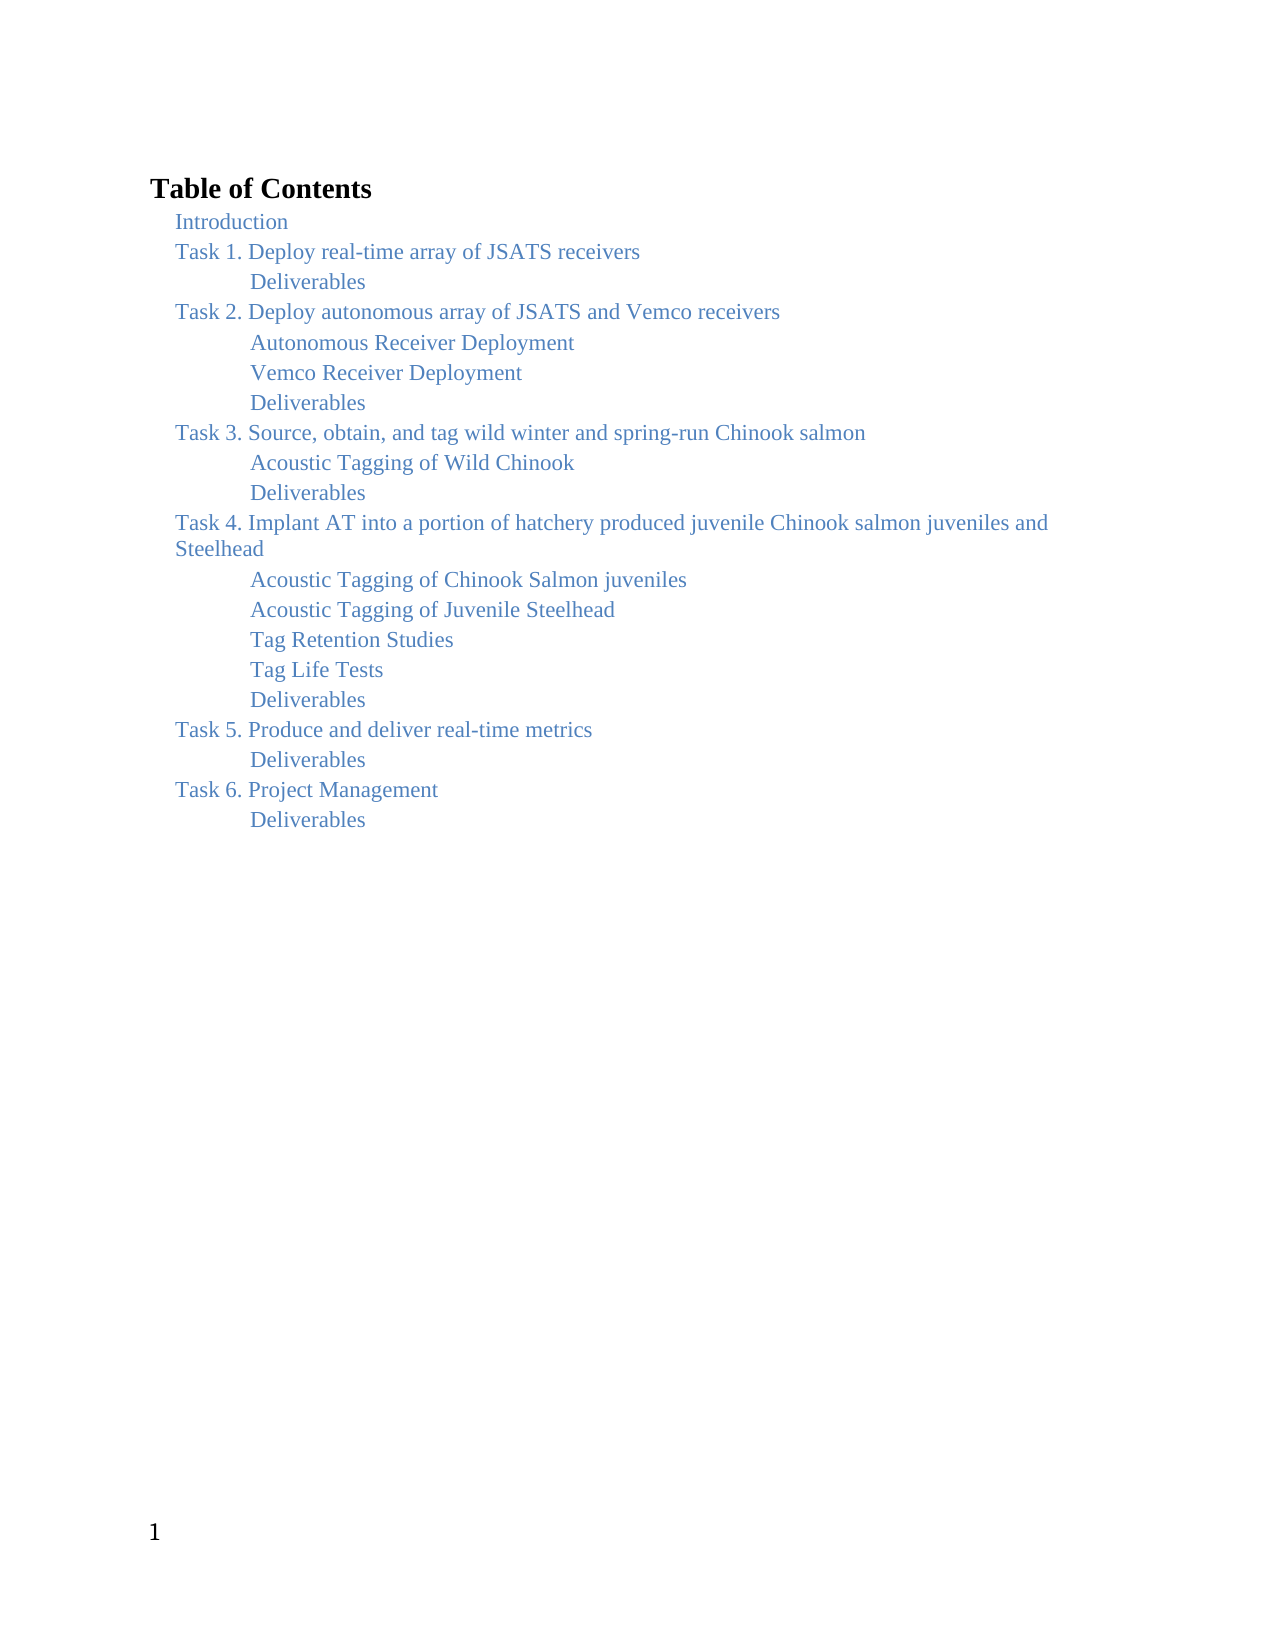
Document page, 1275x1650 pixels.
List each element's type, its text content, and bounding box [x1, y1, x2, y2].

text Task 5. Produce and deliver real-time metrics [175, 716, 1125, 742]
text Deliverables [250, 746, 1125, 773]
text Task 2. Deploy autonomous array of JSATS and Vemco receivers [175, 298, 1125, 325]
subtitle Table of Contents [150, 171, 1125, 204]
text Task 1. Deploy real-time array of JSATS receivers [175, 238, 1125, 264]
text Tag Life Tests [250, 656, 1125, 682]
text Deliverables [250, 268, 1125, 295]
text Task 3. Source, obtain, and tag wild winter and spring-run Chinook salmon [175, 419, 1125, 445]
text Acoustic Tagging of Wild Chinook [250, 449, 1125, 475]
text Deliverables [250, 806, 1125, 833]
text Acoustic Tagging of Chinook Salmon juveniles [250, 566, 1125, 592]
text Task 6. Project Management [175, 776, 1125, 803]
text Task 4. Implant AT into a portion of hatchery produced juvenile Chinook salmon juveniles and Steelhead [175, 509, 1125, 562]
text Introduction [175, 208, 1125, 234]
text Tag Retention Studies [250, 626, 1125, 652]
text Deliverables [250, 686, 1125, 712]
text Acoustic Tagging of Juvenile Steelhead [250, 596, 1125, 622]
text Deliverables [250, 389, 1125, 415]
text Vemco Receiver Deployment [250, 359, 1125, 385]
text Autonomous Receiver Deployment [250, 328, 1125, 355]
text Deliverables [250, 479, 1125, 505]
